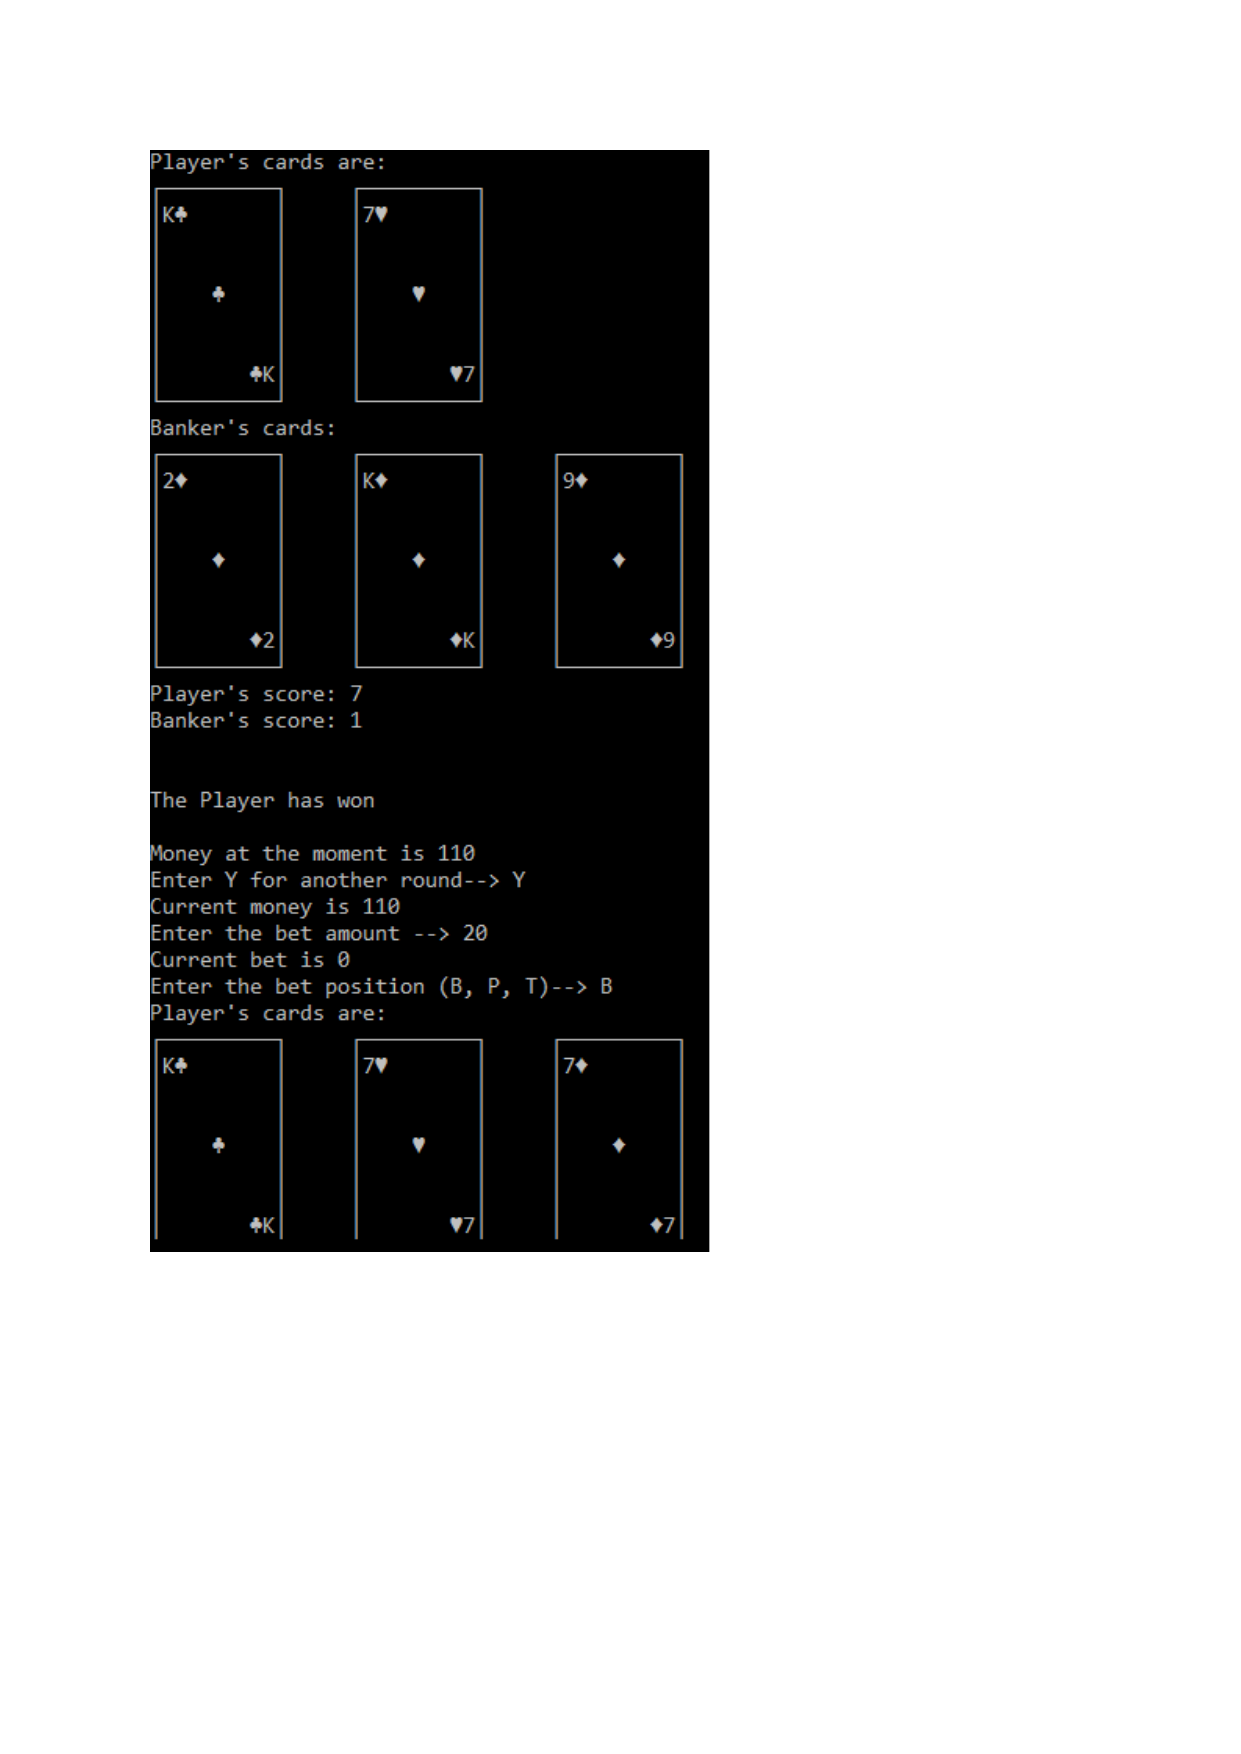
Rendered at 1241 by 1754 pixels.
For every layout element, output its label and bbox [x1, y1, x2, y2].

picture [150, 150, 710, 1252]
